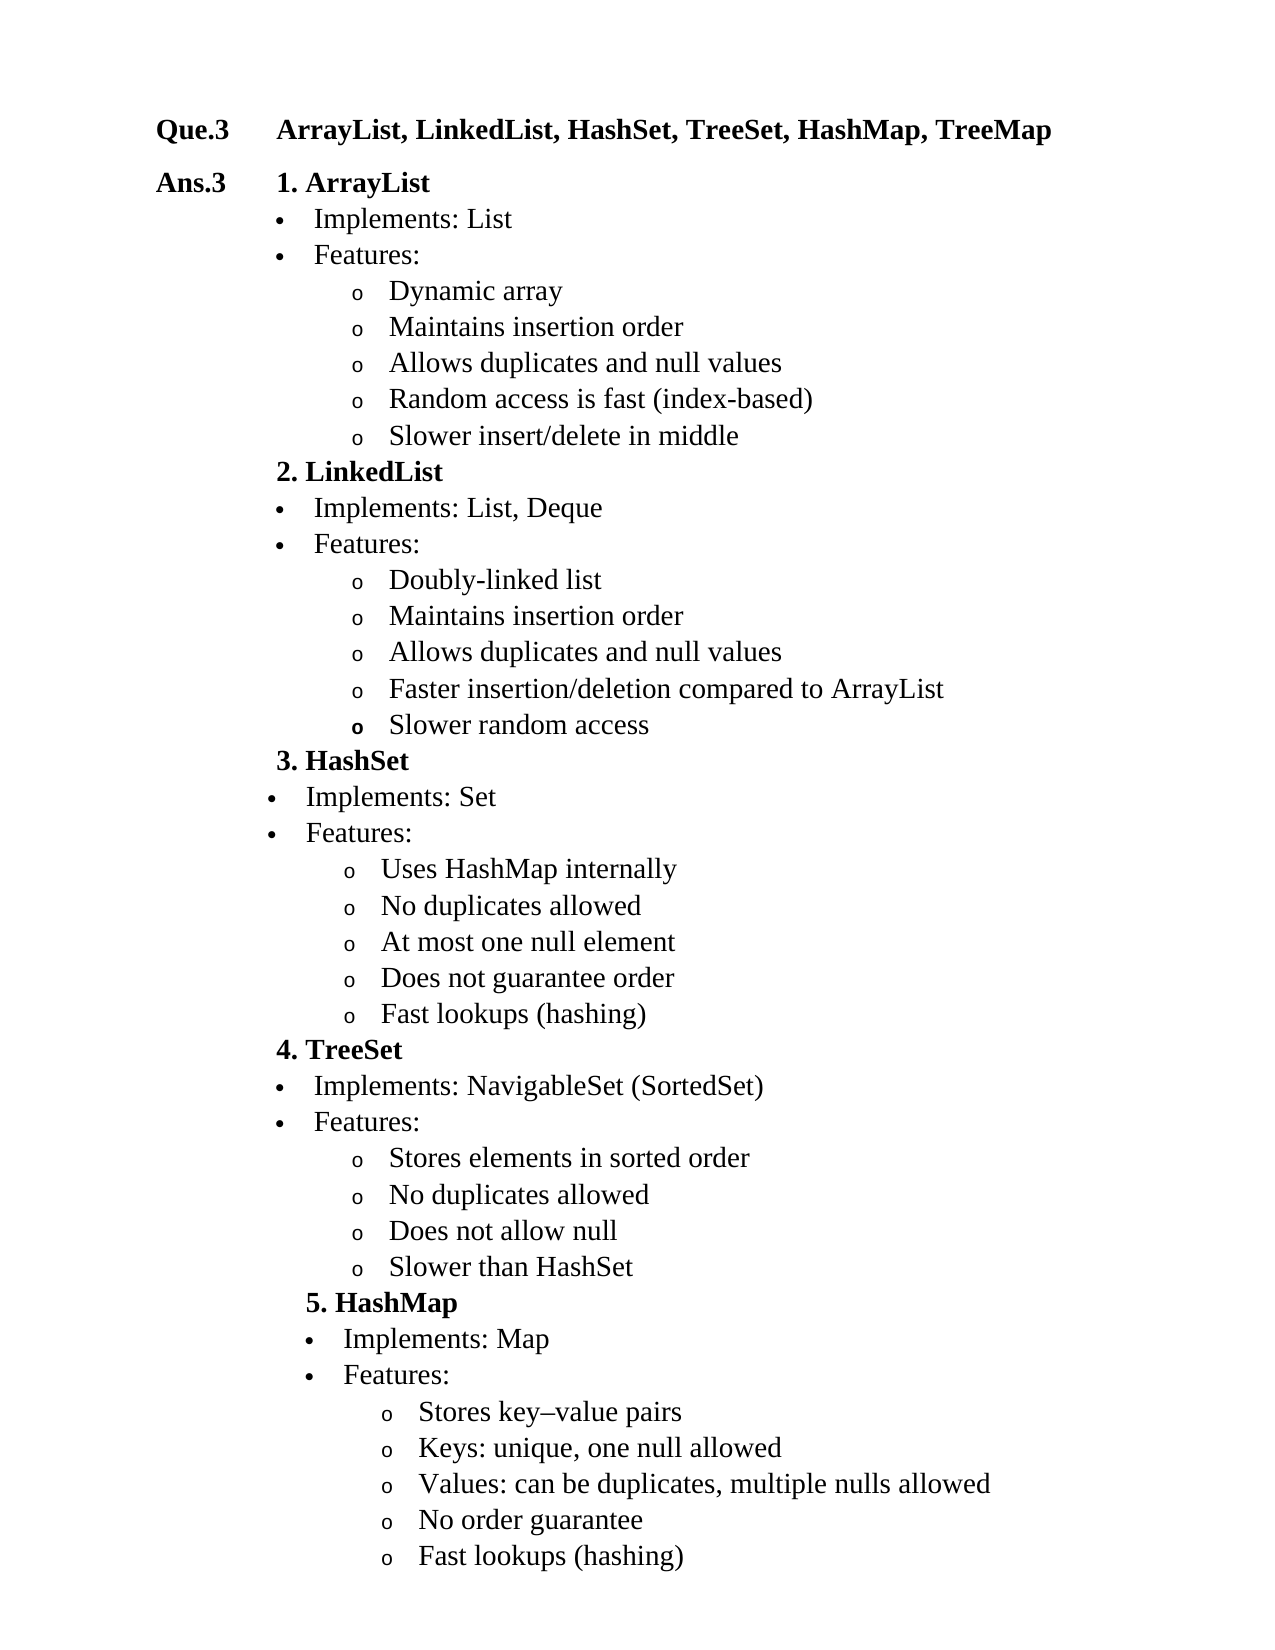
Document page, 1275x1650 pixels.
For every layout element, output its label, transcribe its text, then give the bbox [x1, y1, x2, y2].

list No duplicates allowed [351, 1177, 1157, 1210]
list Implements: List, Deque [276, 490, 1157, 523]
text 4. TreeSet [156, 1032, 1157, 1066]
list Does not guarantee order [343, 960, 1157, 993]
list Fast lookups (hashing) [343, 996, 1157, 1029]
list Allows duplicates and null values [351, 345, 1157, 379]
text Que.3 ArrayList, LinkedList, HashSet, TreeSet, HashMap, TreeMap [156, 112, 1157, 145]
list Allows duplicates and null values [351, 634, 1157, 668]
list Faster insertion/deletion compared to ArrayList [351, 671, 1157, 704]
list Values: can be duplicates, multiple nulls allowed [381, 1466, 1157, 1499]
text 3. HashSet [156, 743, 1157, 777]
list Slower than HashSet [351, 1249, 1157, 1283]
list Doubly-linked list [351, 562, 1157, 596]
list Features: [276, 526, 1157, 560]
list Does not allow null [351, 1213, 1157, 1246]
list Maintains insertion order [351, 598, 1157, 632]
list Keys: unique, one null allowed [381, 1430, 1157, 1463]
list Features: [306, 1357, 1157, 1391]
list No duplicates allowed [343, 888, 1157, 921]
list Slower random access [351, 707, 1157, 740]
list At most one null element [343, 924, 1157, 957]
list Implements: Map [306, 1321, 1157, 1355]
list Stores key–value pairs [381, 1394, 1157, 1427]
text 2. LinkedList [156, 454, 1157, 487]
list Implements: NavigableSet (SortedSet) [276, 1068, 1157, 1102]
list Maintains insertion order [351, 309, 1157, 343]
list Features: [276, 1104, 1157, 1138]
list Random access is fast (index-based) [351, 382, 1157, 415]
list Implements: Set [268, 779, 1157, 813]
list Slower insert/delete in middle [351, 418, 1157, 451]
text Ans.3 1. ArrayList [156, 165, 1157, 198]
text 5. HashMap [306, 1285, 1157, 1319]
list Uses HashMap internally [343, 851, 1157, 885]
list Implements: List [276, 201, 1157, 234]
list Features: [268, 815, 1157, 849]
list Dynamic array [351, 273, 1157, 307]
list Stores elements in sorted order [351, 1141, 1157, 1174]
list Features: [276, 237, 1157, 271]
list No order guarantee [381, 1502, 1157, 1536]
list Fast lookups (hashing) [381, 1538, 1157, 1572]
